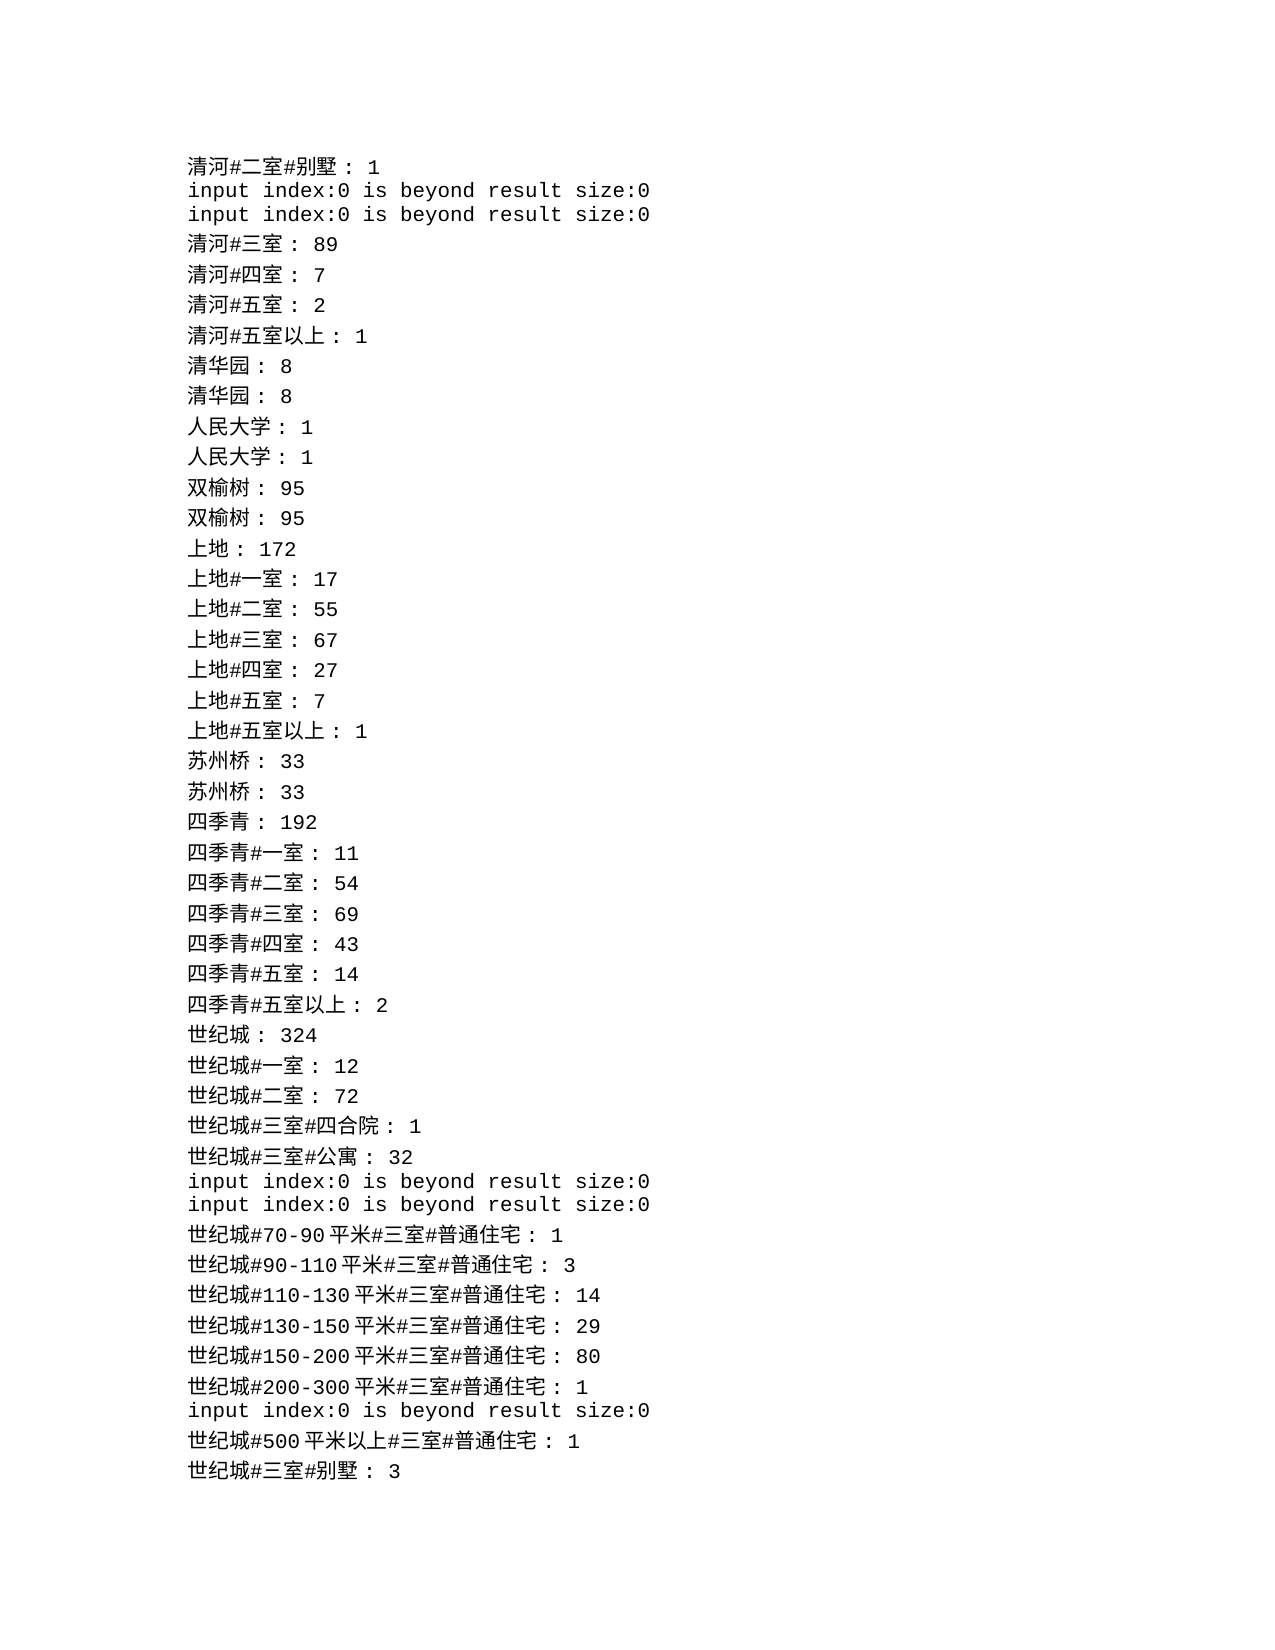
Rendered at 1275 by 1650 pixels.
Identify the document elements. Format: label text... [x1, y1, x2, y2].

text 上地#五室以上 : 1 [187, 714, 1087, 745]
text 世纪城#90-110平米#三室#普通住宅 : 3 [187, 1248, 1087, 1279]
text input index:0 is beyond result size:0 [187, 1400, 1087, 1424]
text 四季青#五室以上 : 2 [187, 988, 1087, 1018]
text 四季青#三室 : 69 [187, 897, 1087, 927]
text 上地#四室 : 27 [187, 653, 1087, 684]
text 世纪城#200-300平米#三室#普通住宅 : 1 [187, 1370, 1087, 1400]
text input index:0 is beyond result size:0 [187, 1194, 1087, 1218]
text 上地#二室 : 55 [187, 593, 1087, 623]
text 清河#五室以上 : 1 [187, 319, 1087, 349]
text 四季青 : 192 [187, 806, 1087, 836]
text 苏州桥 : 33 [187, 775, 1087, 806]
text 四季青#二室 : 54 [187, 866, 1087, 897]
text 双榆树 : 95 [187, 501, 1087, 532]
text input index:0 is beyond result size:0 [187, 204, 1087, 228]
text 四季青#五室 : 14 [187, 958, 1087, 988]
text 清河#二室#别墅 : 1 [187, 150, 1087, 180]
text 上地#五室 : 7 [187, 684, 1087, 714]
text 世纪城#一室 : 12 [187, 1049, 1087, 1079]
text 清华园 : 8 [187, 380, 1087, 410]
text input index:0 is beyond result size:0 [187, 1171, 1087, 1194]
text 四季青#一室 : 11 [187, 836, 1087, 866]
text 苏州桥 : 33 [187, 745, 1087, 775]
text 世纪城#三室#别墅 : 3 [187, 1454, 1087, 1485]
text 清河#三室 : 89 [187, 228, 1087, 258]
text 四季青#四室 : 43 [187, 927, 1087, 958]
text 清河#四室 : 7 [187, 258, 1087, 288]
text 双榆树 : 95 [187, 471, 1087, 501]
text 上地#三室 : 67 [187, 623, 1087, 653]
text input index:0 is beyond result size:0 [187, 180, 1087, 204]
text 世纪城#110-130平米#三室#普通住宅 : 14 [187, 1279, 1087, 1309]
text 世纪城#三室#四合院 : 1 [187, 1110, 1087, 1140]
text 世纪城#500平米以上#三室#普通住宅 : 1 [187, 1424, 1087, 1454]
text 清华园 : 8 [187, 349, 1087, 380]
text 世纪城#150-200平米#三室#普通住宅 : 80 [187, 1339, 1087, 1370]
text 人民大学 : 1 [187, 441, 1087, 471]
text 人民大学 : 1 [187, 410, 1087, 441]
text 世纪城#二室 : 72 [187, 1079, 1087, 1110]
text 上地#一室 : 17 [187, 562, 1087, 593]
text 上地 : 172 [187, 532, 1087, 562]
text 世纪城#130-150平米#三室#普通住宅 : 29 [187, 1309, 1087, 1339]
text 世纪城#70-90平米#三室#普通住宅 : 1 [187, 1218, 1087, 1248]
text 世纪城 : 324 [187, 1018, 1087, 1049]
text 世纪城#三室#公寓 : 32 [187, 1140, 1087, 1171]
text 清河#五室 : 2 [187, 288, 1087, 319]
